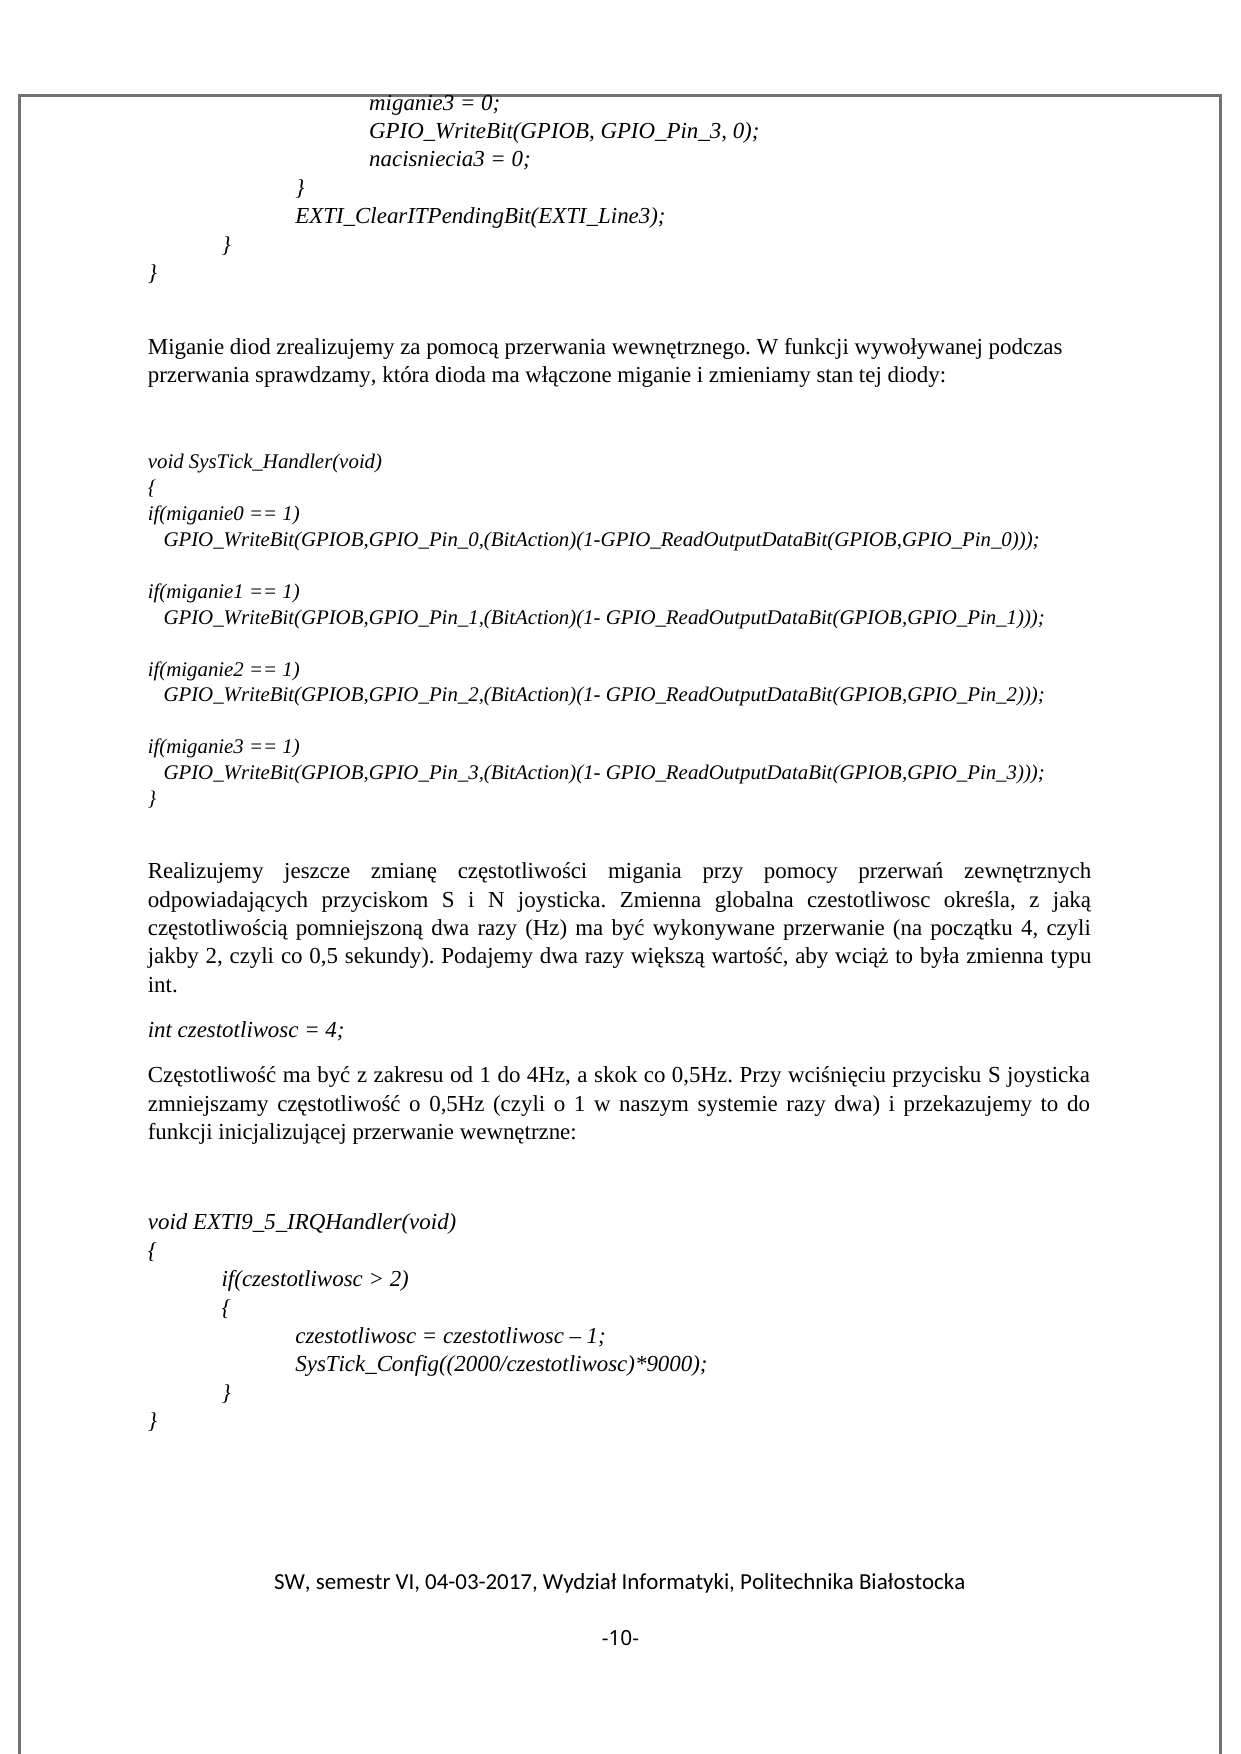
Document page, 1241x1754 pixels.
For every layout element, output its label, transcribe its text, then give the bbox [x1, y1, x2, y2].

text Częstotliwość ma być z zakresu od 1 do 4Hz, a skok co 0,5Hz. Przy wciśnięciu przycisku S joysticka zmniejszamy częstotliwość o 0,5Hz (czyli o 1 w naszym systemie razy dwa) i przekazujemy to do funkcji inicjalizującej przerwanie wewnętrzne: [148, 1061, 1093, 1144]
text } [148, 786, 1093, 810]
text } [148, 1379, 1093, 1405]
text { [148, 1237, 1093, 1263]
text GPIO_WriteBit(GPIOB,GPIO_Pin_2,(BitAction)(1- GPIO_ReadOutputDataBit(GPIOB,GPIO_Pin_2))); [148, 682, 1093, 706]
text if(miganie1 == 1) [148, 579, 1093, 603]
text if(czestotliwosc > 2) [148, 1265, 1093, 1291]
text SysTick_Config((2000/czestotliwosc)*9000); [221, 1350, 1093, 1377]
text GPIO_WriteBit(GPIOB,GPIO_Pin_3,(BitAction)(1- GPIO_ReadOutputDataBit(GPIOB,GPIO_Pin_3))); [148, 760, 1093, 784]
text void EXTI9_5_IRQHandler(void) [148, 1208, 1093, 1234]
text { [148, 1293, 1093, 1320]
text GPIO_WriteBit(GPIOB,GPIO_Pin_1,(BitAction)(1- GPIO_ReadOutputDataBit(GPIOB,GPIO_Pin_1))); [148, 604, 1093, 629]
text GPIO_WriteBit(GPIOB,GPIO_Pin_0,(BitAction)(1-GPIO_ReadOutputDataBit(GPIOB,GPIO_Pin_0))); [148, 527, 1093, 551]
text } [148, 1407, 1093, 1434]
text if(miganie0 == 1) [148, 501, 1093, 525]
text if(miganie3 == 1) [148, 734, 1093, 758]
text Realizujemy jeszcze zmianę częstotliwości migania przy pomocy przerwań zewnętrznych odpowiadających przyciskom S i N joysticka. Zmienna globalna czestotliwosc określa, z jaką częstotliwością pomniejszoną dwa razy (Hz) ma być wykonywane przerwanie (na początku 4, czyli jakby 2, czyli co 0,5 sekundy). Podajemy dwa razy większą wartość, aby wciąż to była zmienna typu int. [148, 857, 1093, 997]
text int czestotliwosc = 4; [148, 1016, 1093, 1042]
text { [148, 475, 1093, 499]
text } [148, 259, 1093, 286]
text } [221, 174, 1093, 200]
text if(miganie2 == 1) [148, 656, 1093, 681]
text czestotliwosc = czestotliwosc – 1; [221, 1322, 1093, 1348]
text void SysTick_Handler(void) [148, 449, 1093, 473]
text } [148, 231, 1093, 257]
text GPIO_WriteBit(GPIOB, GPIO_Pin_3, 0); [295, 117, 1093, 143]
text nacisniecia3 = 0; [295, 146, 1093, 172]
text Miganie diod zrealizujemy za pomocą przerwania wewnętrznego. W funkcji wywoływanej podczas przerwania sprawdzamy, która dioda ma włączone miganie i zmieniamy stan tej diody: [148, 333, 1093, 388]
text miganie3 = 0; [295, 89, 1093, 115]
text EXTI_ClearITPendingBit(EXTI_Line3); [221, 202, 1093, 229]
